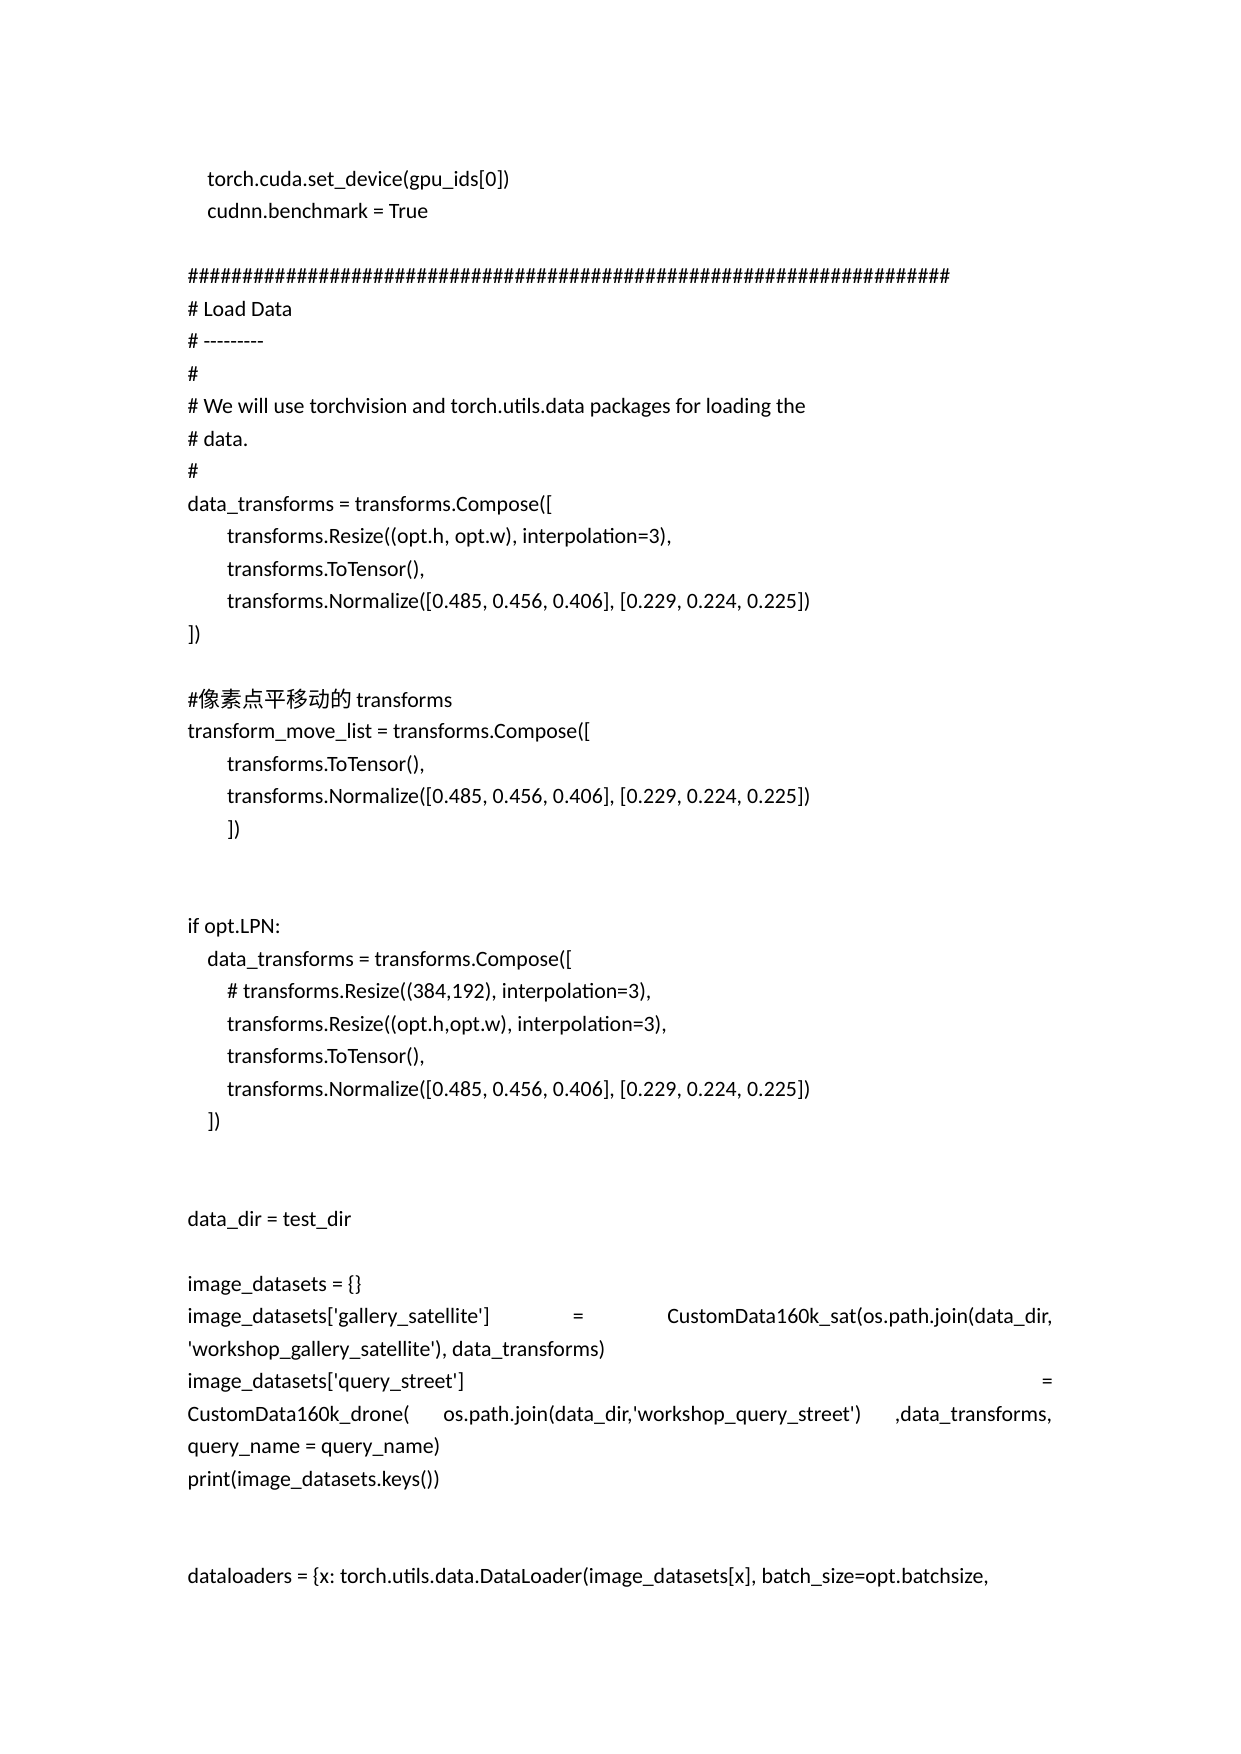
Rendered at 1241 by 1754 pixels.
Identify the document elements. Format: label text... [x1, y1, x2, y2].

text transform_move_list = transforms.Compose([ [187, 714, 1053, 747]
text if opt.LPN: [187, 909, 1053, 942]
text transforms.Normalize([0.485, 0.456, 0.406], [0.229, 0.224, 0.225]) [187, 1072, 1053, 1104]
text transforms.Normalize([0.485, 0.456, 0.406], [0.229, 0.224, 0.225]) [187, 779, 1053, 812]
text # transforms.Resize((384,192), interpolation=3), [187, 974, 1053, 1007]
text transforms.ToTensor(), [187, 552, 1053, 584]
text image_datasets['query_street'] = CustomData160k_drone( os.path.join(data_dir,'workshop_query_street') ,data_transforms, query_name = query_name) [187, 1364, 1053, 1462]
text data_dir = test_dir [187, 1202, 1053, 1234]
text transforms.ToTensor(), [187, 1039, 1053, 1072]
text data_transforms = transforms.Compose([ [187, 942, 1053, 974]
text # --------- [187, 324, 1053, 357]
text # [187, 357, 1053, 389]
text ]) [187, 812, 1053, 844]
text #像素点平移动的transforms [187, 682, 1053, 714]
text transforms.Normalize([0.485, 0.456, 0.406], [0.229, 0.224, 0.225]) [187, 584, 1053, 617]
text cudnn.benchmark = True [187, 194, 1053, 227]
text ]) [187, 1104, 1053, 1137]
text ]) [187, 617, 1053, 649]
text transforms.Resize((opt.h,opt.w), interpolation=3), [187, 1007, 1053, 1039]
text # [187, 454, 1053, 487]
text ###################################################################### [187, 259, 1053, 292]
text torch.cuda.set_device(gpu_ids[0]) [187, 162, 1053, 194]
text # data. [187, 422, 1053, 454]
text transforms.Resize((opt.h, opt.w), interpolation=3), [187, 519, 1053, 552]
text # Load Data [187, 292, 1053, 324]
text image_datasets = {} [187, 1267, 1053, 1299]
text transforms.ToTensor(), [187, 747, 1053, 779]
text image_datasets['gallery_satellite'] = CustomData160k_sat(os.path.join(data_dir, 'workshop_gallery_satellite'), data_transforms) [187, 1299, 1053, 1364]
text data_transforms = transforms.Compose([ [187, 487, 1053, 519]
text print(image_datasets.keys()) [187, 1462, 1053, 1494]
text # We will use torchvision and torch.utils.data packages for loading the [187, 389, 1053, 422]
text dataloaders = {x: torch.utils.data.DataLoader(image_datasets[x], batch_size=opt.batchsize, [187, 1559, 1053, 1592]
